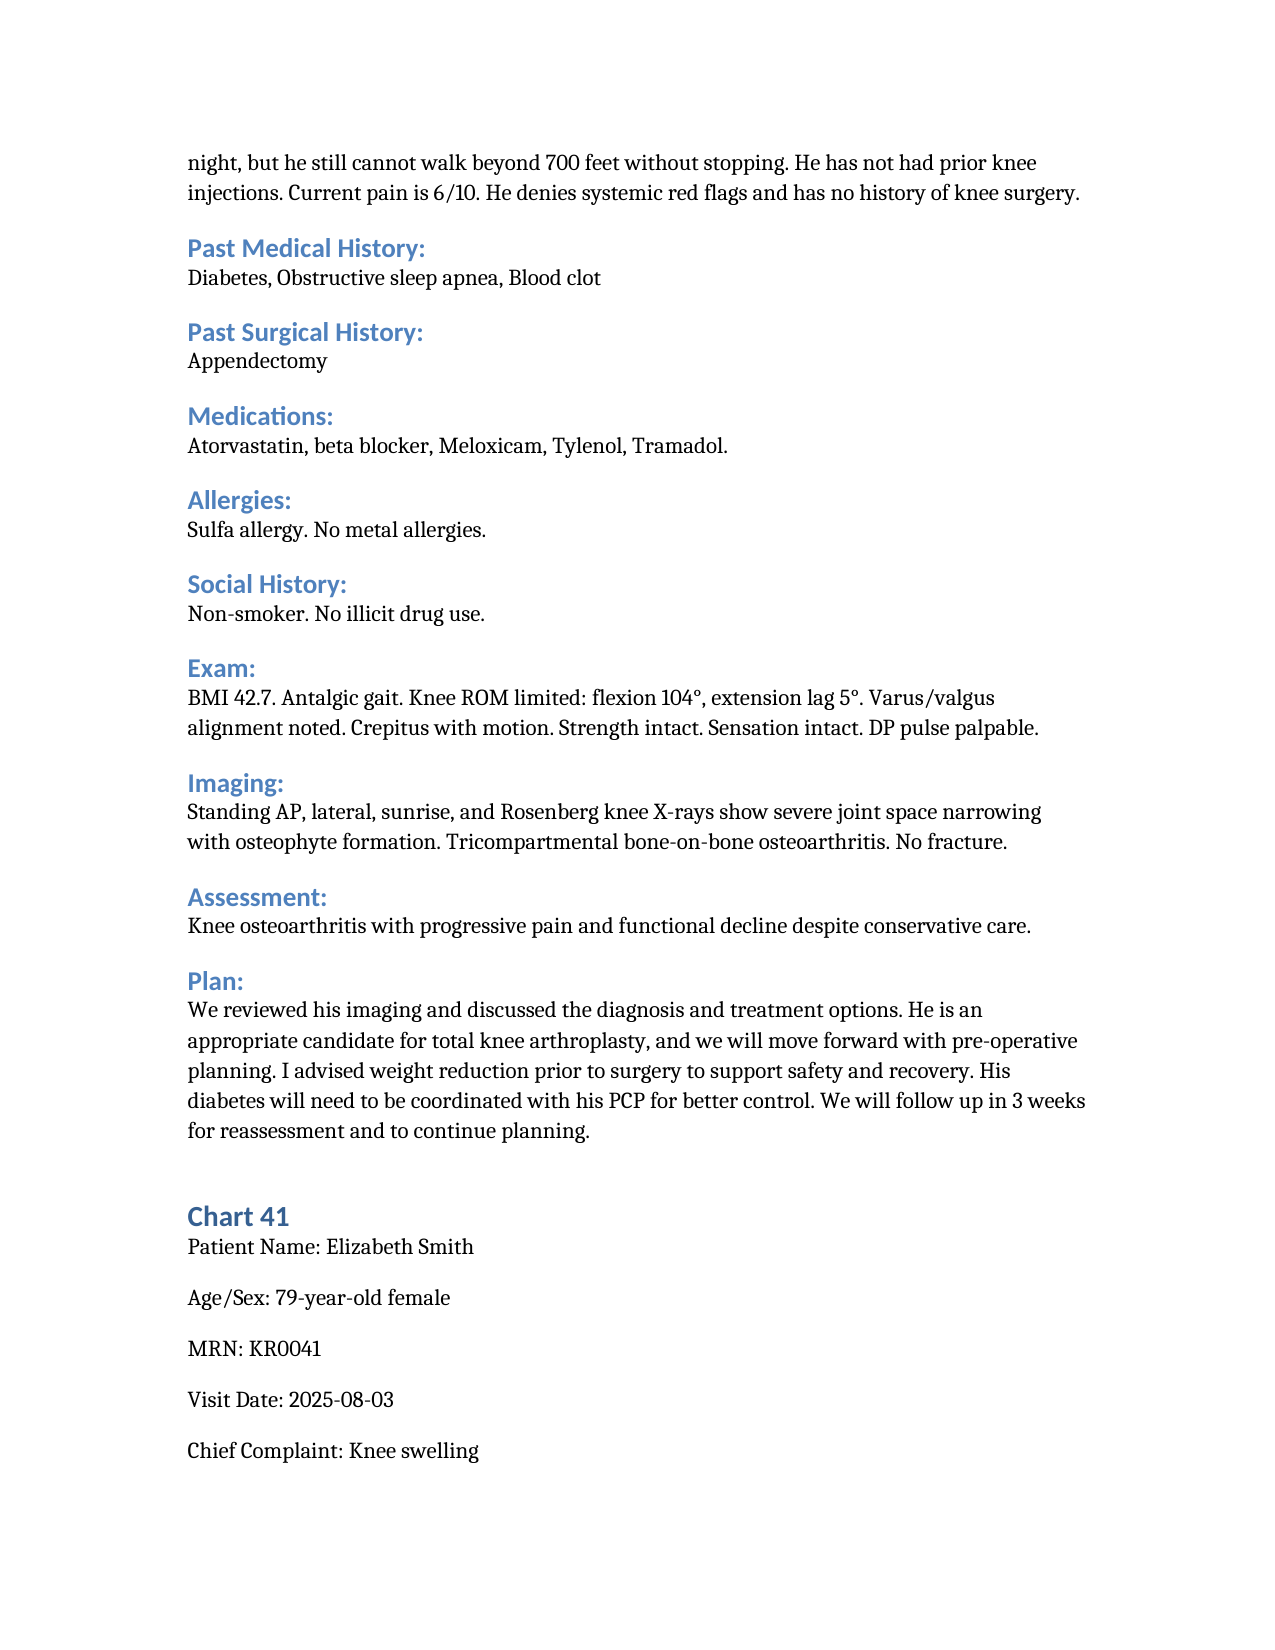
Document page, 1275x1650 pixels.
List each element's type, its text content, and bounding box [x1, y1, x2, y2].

subtitle Plan: [187, 964, 1087, 997]
text Visit Date: 2025-08-03 [187, 1387, 1087, 1413]
subtitle Allergies: [187, 483, 1087, 516]
subtitle Medications: [187, 399, 1087, 432]
text Age/Sex: 79-year-old female [187, 1285, 1087, 1311]
subtitle Imaging: [187, 766, 1087, 799]
text Chief Complaint: Knee swelling [187, 1438, 1087, 1464]
subtitle Chart 41 [187, 1198, 1087, 1234]
text BMI 42.7. Antalgic gait. Knee ROM limited: flexion 104°, extension lag 5°. Varus/valgus alignment noted. Crepitus with motion. Strength intact. Sensation intact. DP pulse palpable. [187, 684, 1087, 741]
subtitle Past Medical History: [187, 231, 1087, 264]
subtitle Exam: [187, 652, 1087, 684]
text Appendectomy [187, 348, 1087, 375]
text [187, 150, 1087, 207]
text Diabetes, Obstructive sleep apnea, Blood clot [187, 264, 1087, 291]
text MRN: KR0041 [187, 1336, 1087, 1362]
text Atorvastatin, beta blocker, Meloxicam, Tylenol, Tramadol. [187, 432, 1087, 459]
text Patient Name: Elizabeth Smith [187, 1234, 1087, 1260]
text Sulfa allergy. No metal allergies. [187, 516, 1087, 543]
text Standing AP, lateral, sunrise, and Rosenberg knee X-rays show severe joint space narrowing with osteophyte formation. Tricompartmental bone-on-bone osteoarthritis. No fracture. [187, 799, 1087, 855]
subtitle Assessment: [187, 880, 1087, 913]
text We reviewed his imaging and discussed the diagnosis and treatment options. He is an appropriate candidate for total knee arthroplasty, and we will move forward with pre-operative planning. I advised weight reduction prior to surgery to support safety and recovery. His diabetes will need to be coordinated with his PCP for better control. We will follow up in 3 weeks for reassessment and to continue planning. [187, 997, 1087, 1144]
subtitle Social History: [187, 567, 1087, 601]
text Non-smoker. No illicit drug use. [187, 601, 1087, 627]
subtitle Past Surgical History: [187, 315, 1087, 348]
text Knee osteoarthritis with progressive pain and functional decline despite conservative care. [187, 913, 1087, 939]
